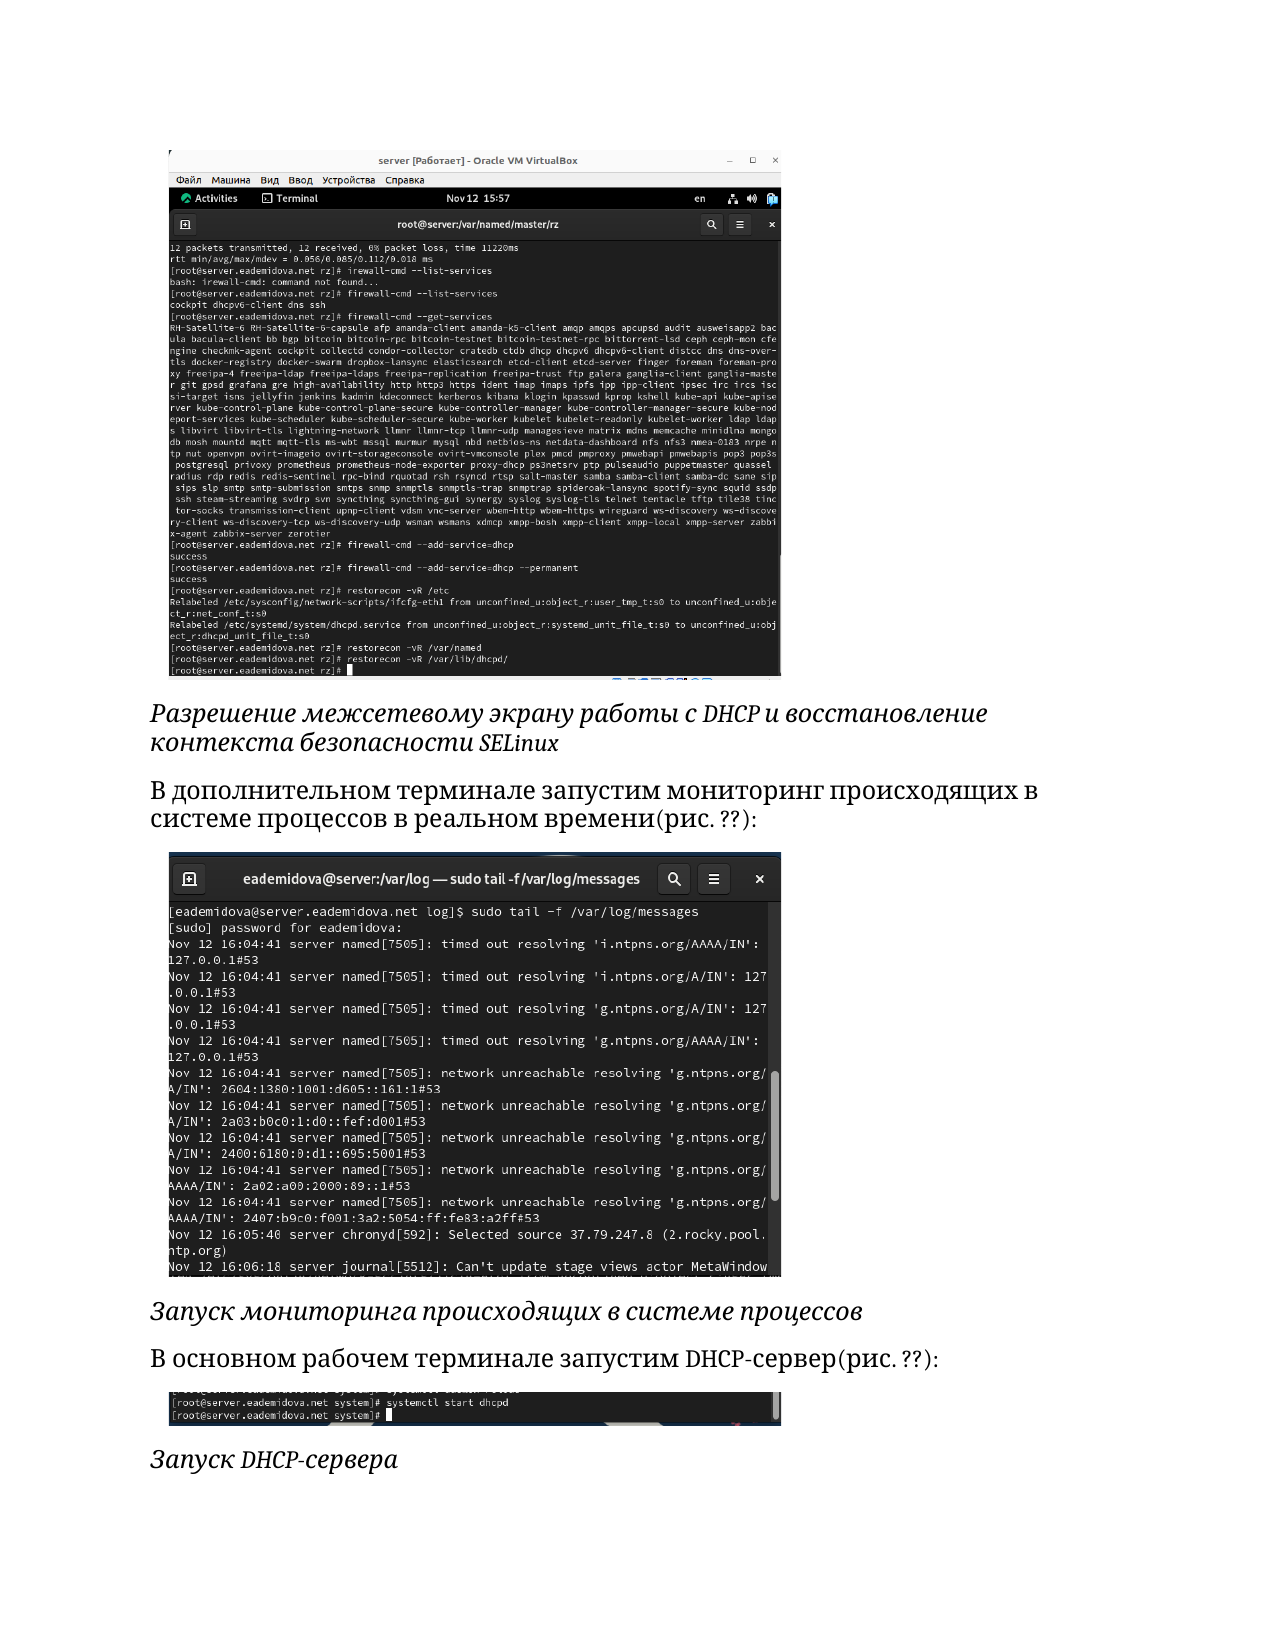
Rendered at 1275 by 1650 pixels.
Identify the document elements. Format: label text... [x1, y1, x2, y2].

text В основном рабочем терминале запустим DHCP-сервер(рис. ??): [150, 1345, 1125, 1374]
picture [168, 1392, 782, 1426]
text Запуск DHCP-сервера [150, 1446, 1125, 1475]
text Разрешение межсетевому экрану работы с DHCP и восстановление контекста безопасности SELinux [150, 700, 1125, 758]
text Запуск мониторинга происходящих в системе процессов [150, 1298, 1125, 1327]
picture [168, 150, 782, 680]
picture [168, 852, 782, 1277]
text В дополнительном терминале запустим мониторинг происходящих в системе процессов в реальном времени(рис. ??): [150, 777, 1125, 834]
